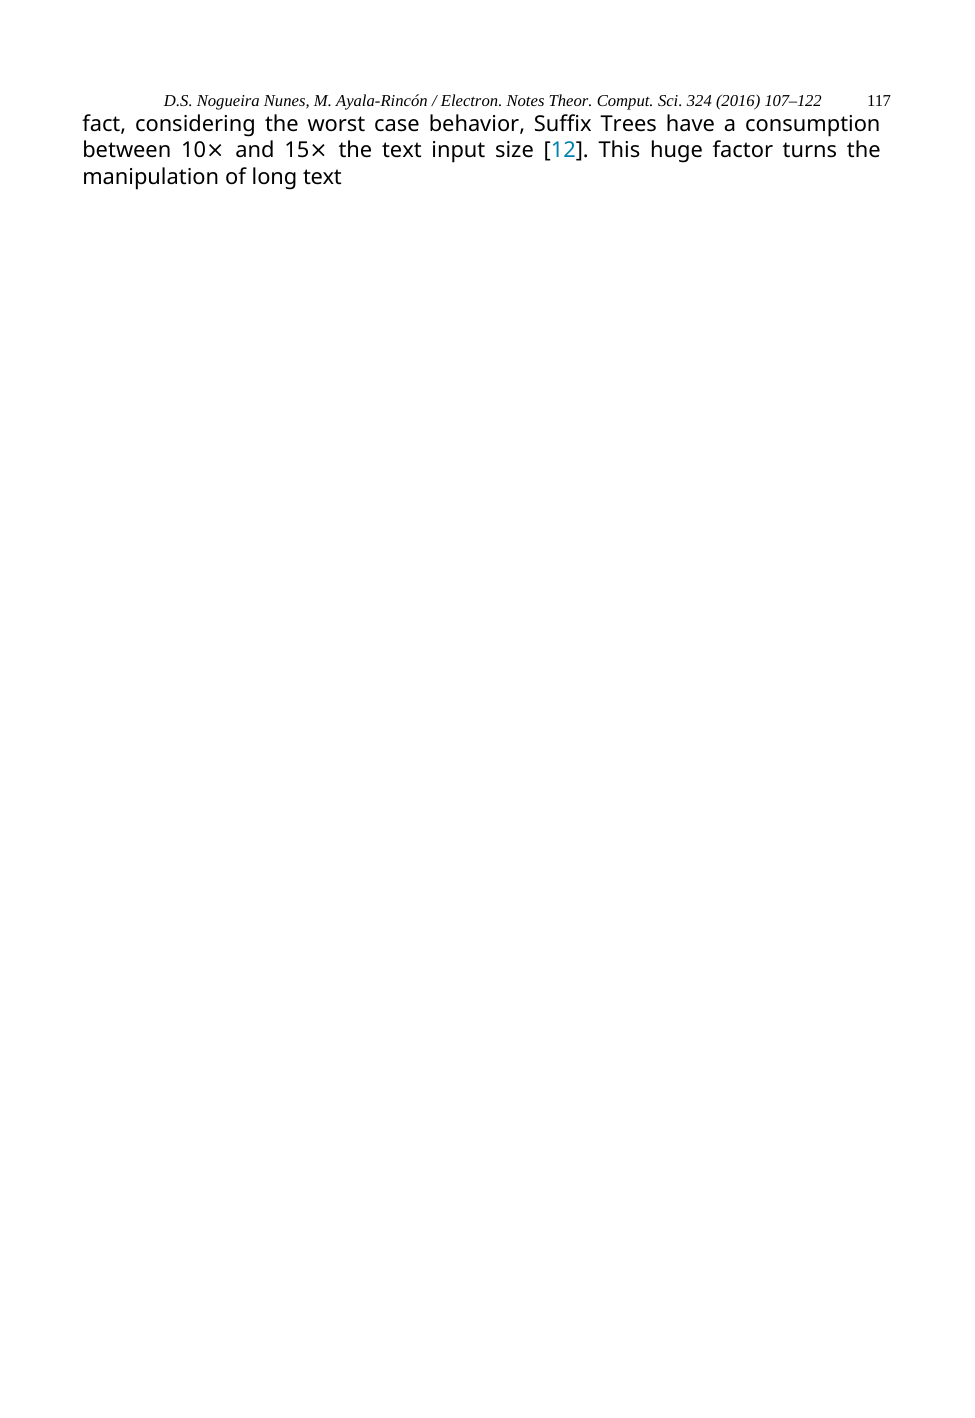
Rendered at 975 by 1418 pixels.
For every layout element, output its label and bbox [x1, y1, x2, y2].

text [82, 110, 881, 191]
